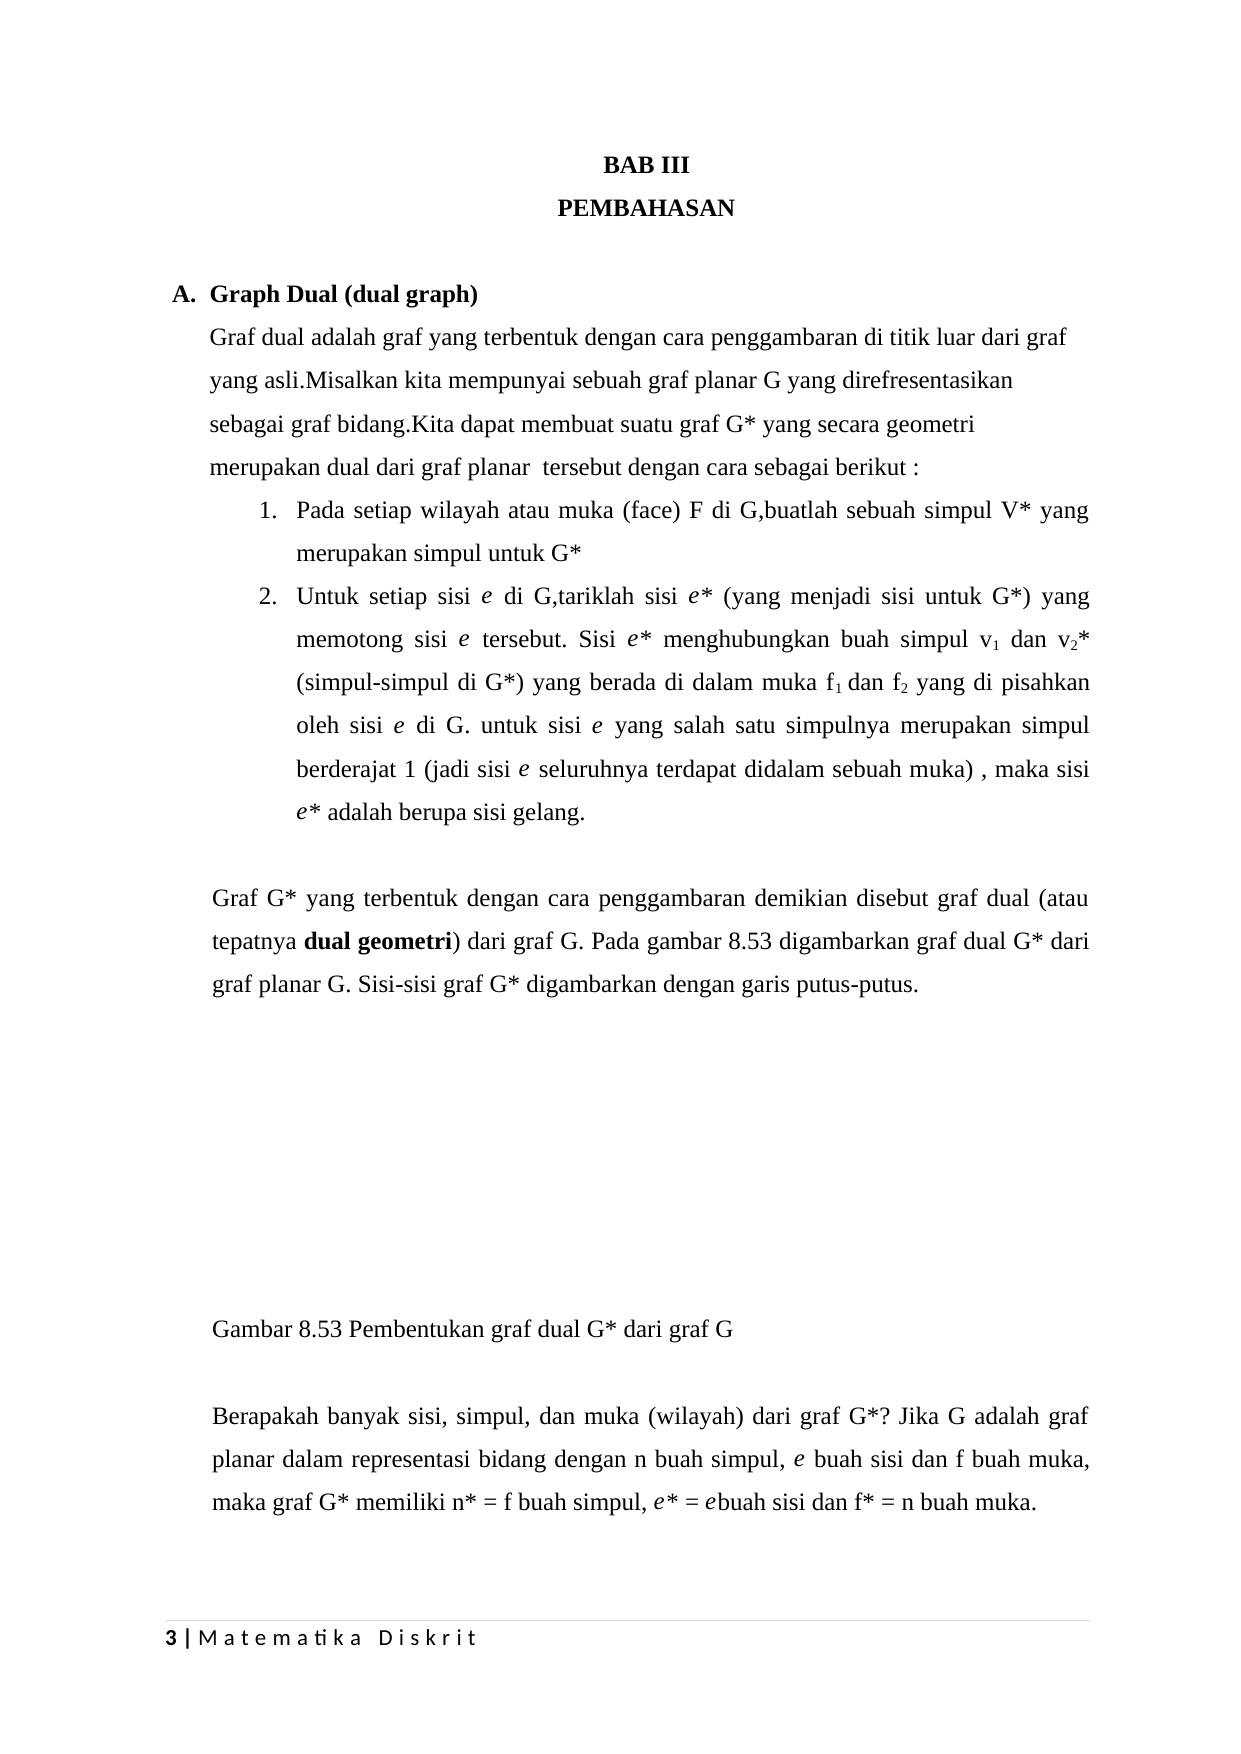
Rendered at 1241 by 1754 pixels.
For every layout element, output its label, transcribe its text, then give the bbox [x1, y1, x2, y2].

text BAB III [202, 150, 1090, 179]
text PEMBAHASAN [202, 193, 1090, 222]
list Pada setiap wilayah atau muka (face) F di G,buatlah sebuah simpul V* yang merupakan simpul untuk G* [259, 495, 1090, 567]
list Graf G* yang terbentuk dengan cara penggambaran demikian disebut graf dual (atau tepatnya dual geometri) dari graf G. Pada gambar 8.53 digambarkan graf dual G* dari graf planar G. Sisi-sisi graf G* digambarkan dengan garis putus-putus. [212, 883, 1090, 998]
list Graph Dual (dual graph) Graf dual adalah graf yang terbentuk dengan cara penggambaran di titik luar dari graf yang asli.Misalkan kita mempunyai sebuah graf planar G yang direfresentasikan sebagai graf bidang.Kita dapat membuat suatu graf G* yang secara geometri merupakan dual dari graf planar tersebut dengan cara sebagai berikut : [172, 279, 1090, 481]
list Gambar 8.53 Pembentukan graf dual G* dari graf G [212, 1314, 1090, 1343]
list Untuk setiap sisi di G,tariklah sisi * (yang menjadi sisi untuk G*) yang memotong sisi tersebut. Sisi * menghubungkan buah simpul v1 dan v2* (simpul-simpul di G*) yang berada di dalam muka f1 dan f2 yang di pisahkan oleh sisi di G. untuk sisi yang salah satu simpulnya merupakan simpul berderajat 1 (jadi sisi seluruhnya terdapat didalam sebuah muka) , maka sisi * adalah berupa sisi gelang. [259, 581, 1090, 826]
list Berapakah banyak sisi, simpul, dan muka (wilayah) dari graf G*? Jika G adalah graf planar dalam representasi bidang dengan n buah simpul, buah sisi dan f buah muka, maka graf G* memiliki n* = f buah simpul, * = buah sisi dan f* = n buah muka. [212, 1401, 1090, 1516]
